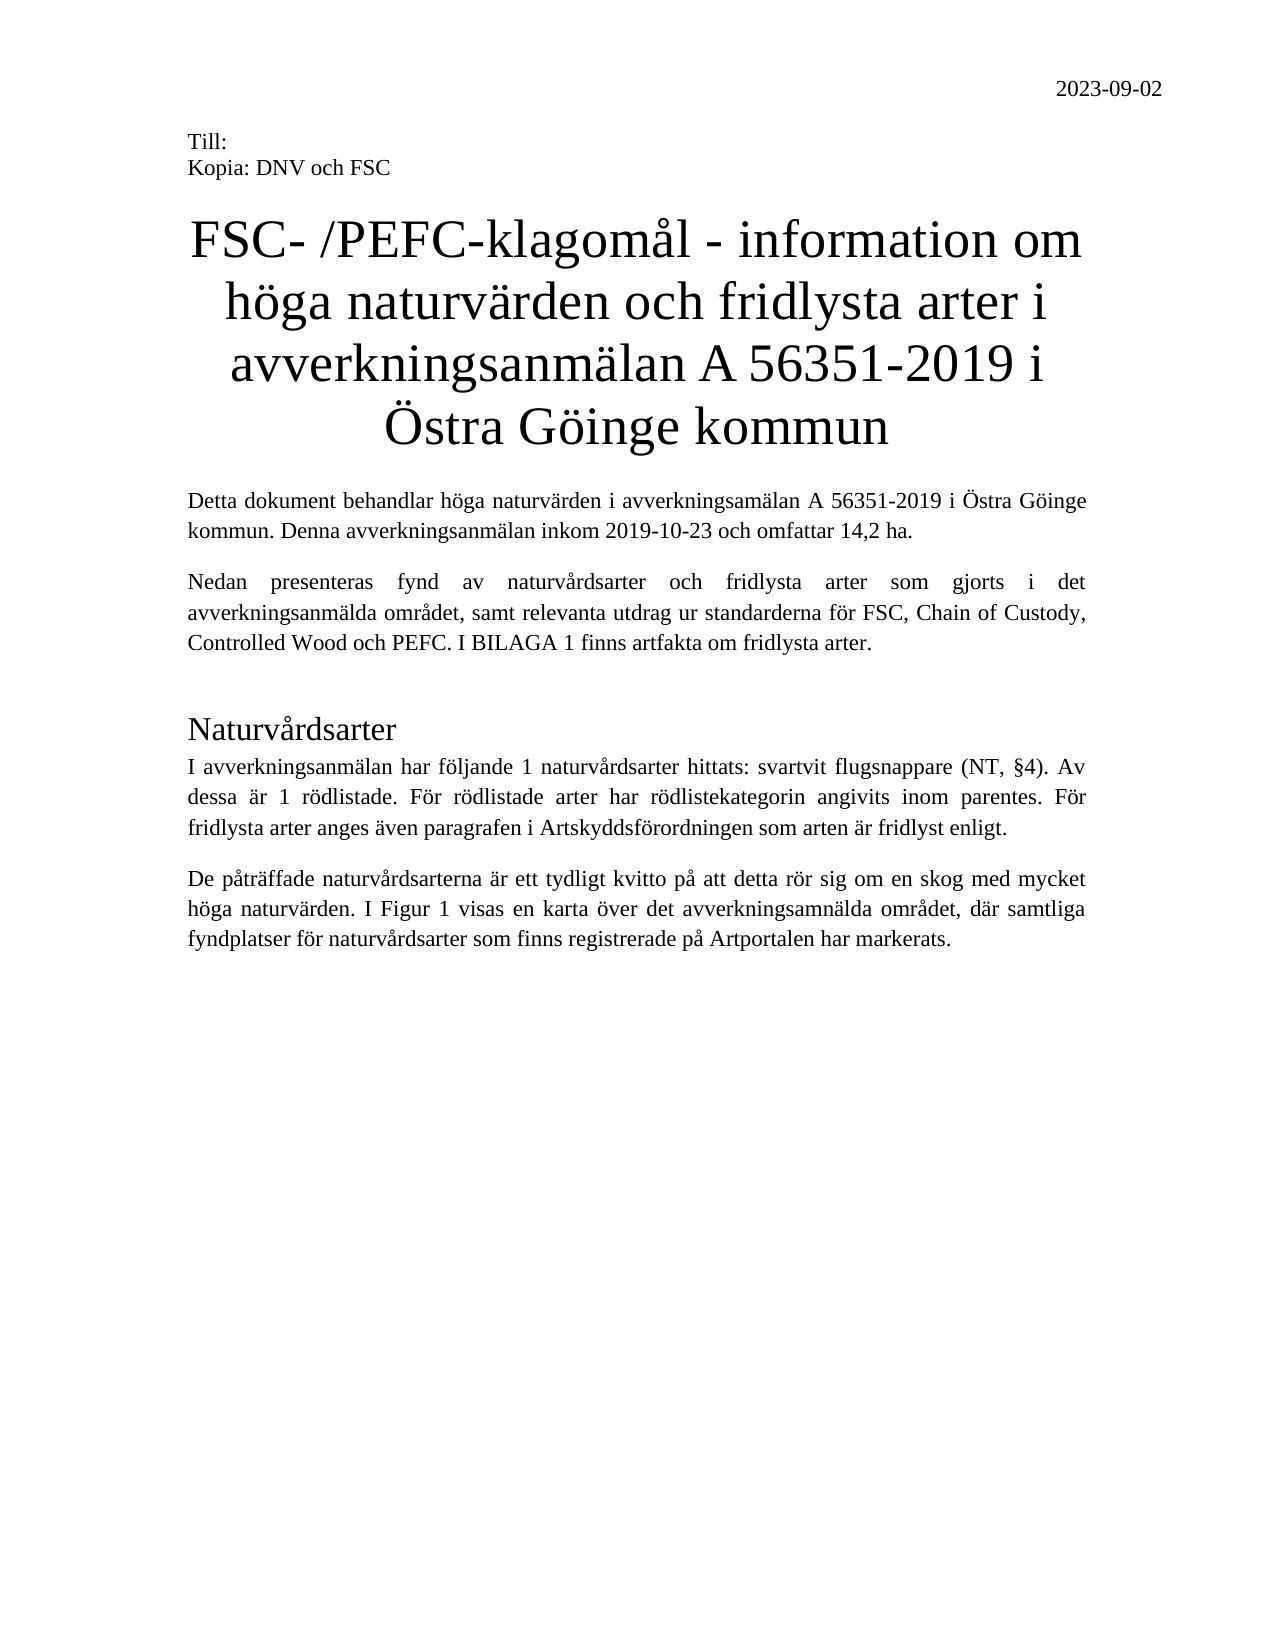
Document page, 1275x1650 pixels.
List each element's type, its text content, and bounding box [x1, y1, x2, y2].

text Detta dokument behandlar höga naturvärden i avverkningsamälan A 56351-2019 i Östra Göinge kommun. Denna avverkningsanmälan inkom 2019-10-23 och omfattar 14,2 ha. [187, 487, 1087, 544]
subtitle Naturvårdsarter [187, 709, 1087, 747]
title FSC- /PEFC-klagomål - information om höga naturvärden och fridlysta arter i avverkningsanmälan A 56351-2019 i Östra Göinge kommun [187, 207, 1087, 456]
text Nedan presenteras fynd av naturvårdsarter och fridlysta arter som gjorts i det avverkningsanmälda området, samt relevanta utdrag ur standarderna för FSC, Chain of Custody, Controlled Wood och PEFC. I BILAGA 1 finns artfakta om fridlysta arter. [187, 568, 1087, 655]
text De påträffade naturvårdsarterna är ett tydligt kvitto på att detta rör sig om en skog med mycket höga naturvärden. I Figur 1 visas en karta över det avverkningsamnälda området, där samtliga fyndplatser för naturvårdsarter som finns registrerade på Artportalen har markerats. [187, 864, 1087, 951]
text I avverkningsanmälan har följande 1 naturvårdsarter hittats: svartvit flugsnappare (NT, §4). Av dessa är 1 rödlistade. För rödlistade arter har rödlistekategorin angivits inom parentes. För fridlysta arter anges även paragrafen i Artskyddsförordningen som arten är fridlyst enligt. [187, 753, 1087, 840]
